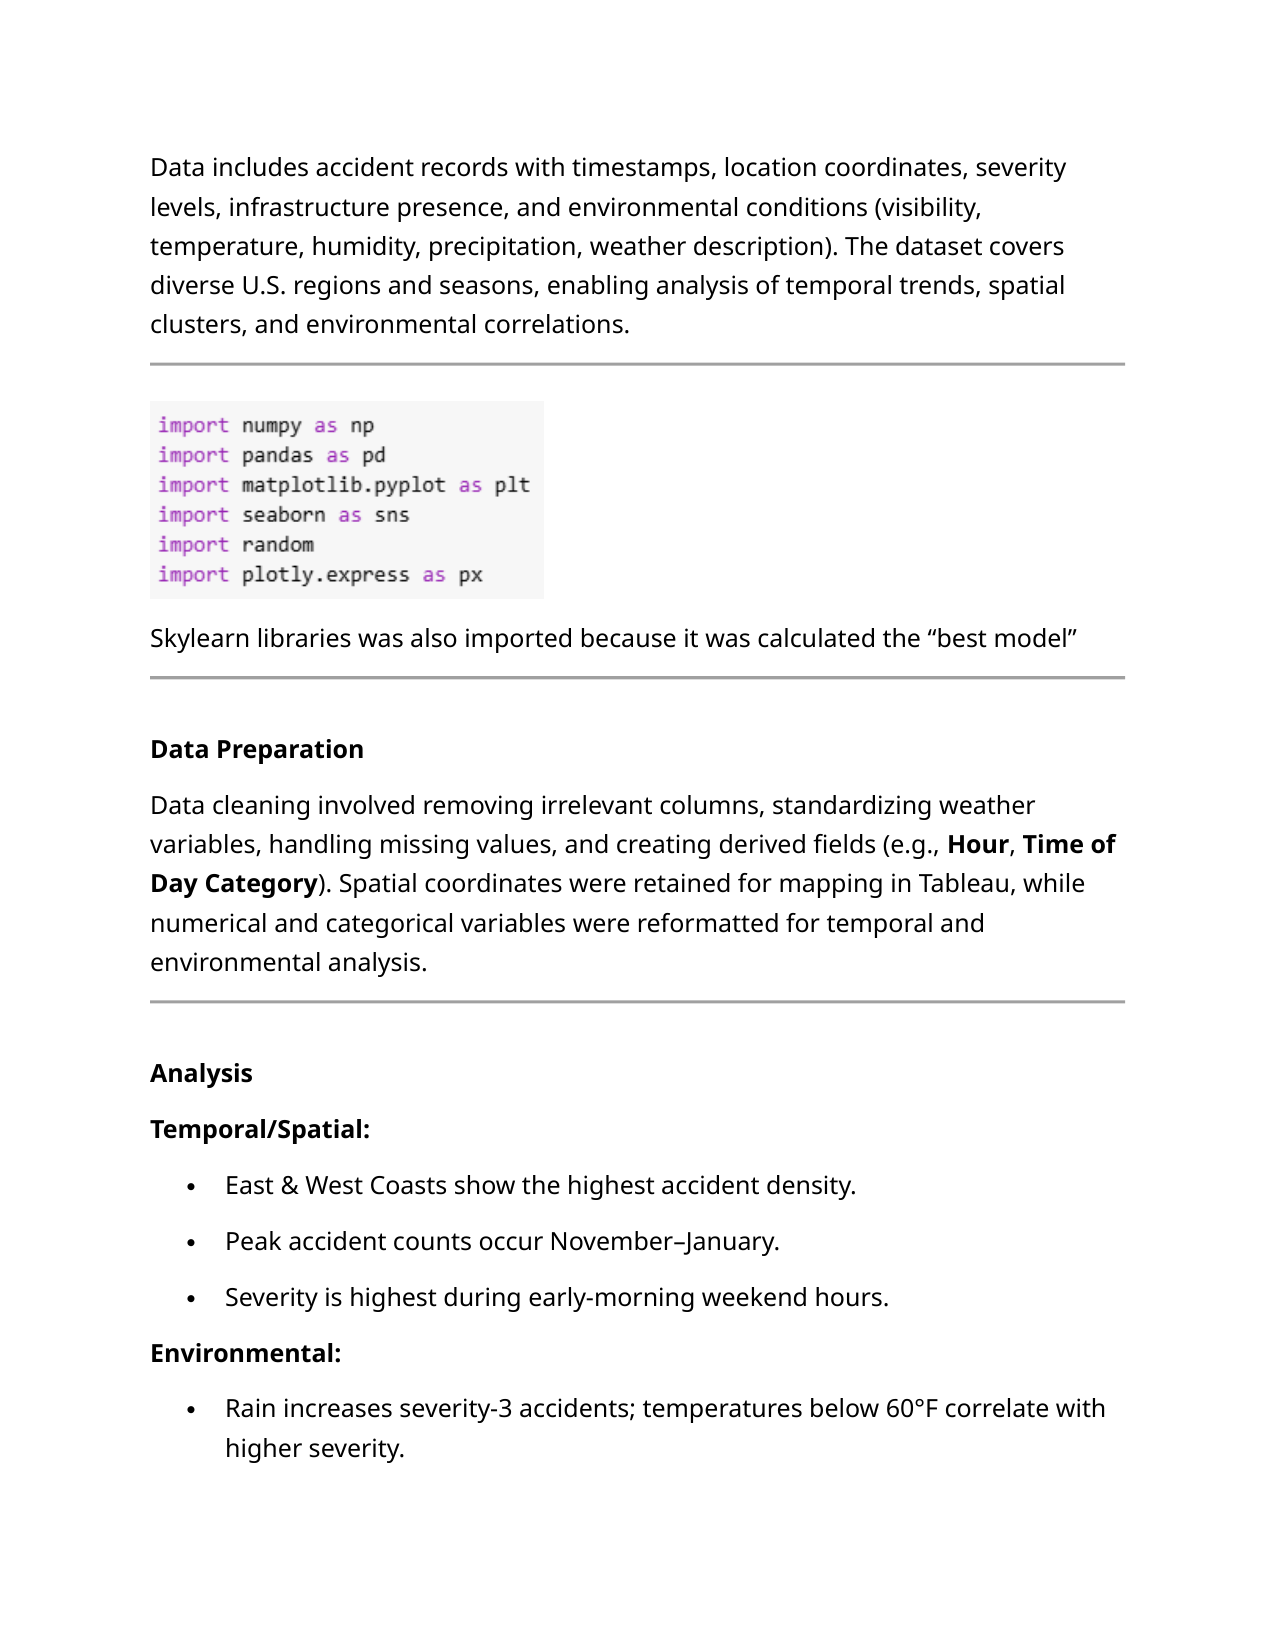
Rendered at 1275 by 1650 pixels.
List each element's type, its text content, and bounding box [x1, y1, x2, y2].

text Environmental: [150, 1335, 1125, 1369]
text Data Preparation [150, 732, 1125, 766]
text Data cleaning involved removing irrelevant columns, standardizing weather variables, handling missing values, and creating derived fields (e.g., Hour, Time of Day Category). Spatial coordinates were retained for mapping in Tableau, while numerical and categorical variables were reformatted for temporal and environmental analysis. [150, 788, 1125, 978]
list Rain increases severity-3 accidents; temperatures below 60°F correlate with higher severity. [187, 1391, 1125, 1464]
text Skylearn libraries was also imported because it was calculated the “best model” [150, 620, 1125, 654]
list Severity is highest during early-morning weekend hours. [187, 1279, 1125, 1313]
text Analysis [150, 1056, 1125, 1090]
picture [150, 401, 544, 599]
text Temporal/Spatial: [150, 1112, 1125, 1146]
list East & West Coasts show the highest accident density. [187, 1168, 1125, 1202]
text Data includes accident records with timestamps, location coordinates, severity levels, infrastructure presence, and environmental conditions (visibility, temperature, humidity, precipitation, weather description). The dataset covers diverse U.S. regions and seasons, enabling analysis of temporal trends, spatial clusters, and environmental correlations. [150, 150, 1125, 341]
list Peak accident counts occur November–January. [187, 1224, 1125, 1258]
